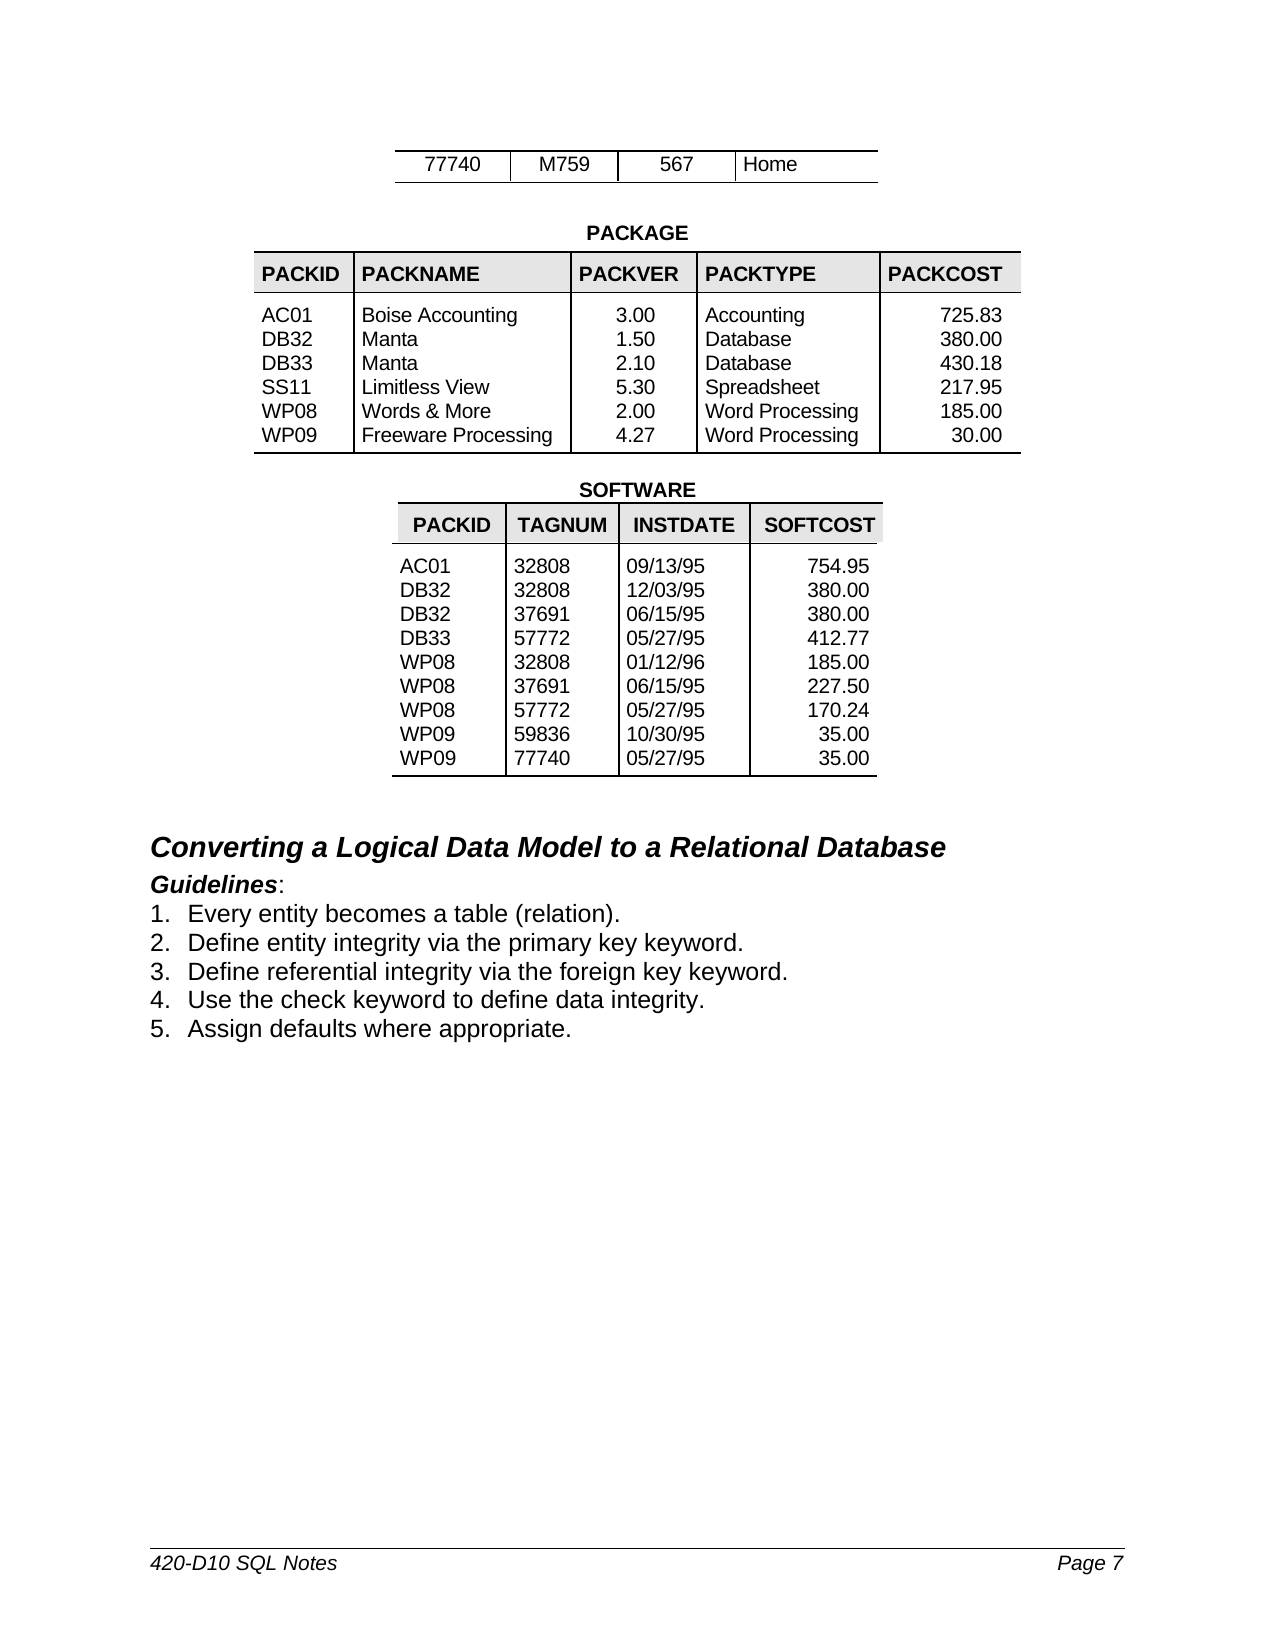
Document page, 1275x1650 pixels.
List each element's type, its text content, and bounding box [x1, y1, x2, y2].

table_cell PACKCOST [881, 253, 1021, 292]
table_header PACKID [398, 504, 505, 542]
list Define referential integrity via the foreign key keyword. [150, 956, 1125, 985]
list Use the check keyword to define data integrity. [150, 985, 1125, 1014]
table_cell Accounting Database Database Spreadsheet Word Processing Word Processing [698, 293, 879, 452]
table_header PACKAGE [254, 212, 1021, 251]
table_header INSTDATE [620, 504, 749, 542]
list Define entity integrity via the primary key keyword. [150, 928, 1125, 956]
table_cell 32808 32808 37691 57772 32808 37691 57772 59836 77740 [507, 544, 618, 775]
table_cell Boise Accounting Manta Manta Limitless View Words & More Freeware Processing [355, 293, 570, 452]
table_cell PACKVER [572, 253, 696, 292]
table_cell 09/13/95 12/03/95 06/15/95 05/27/95 01/12/96 06/15/95 05/27/95 10/30/95 05/27/95 [620, 544, 749, 775]
subtitle Converting a Logical Data Model to a Relational Database [150, 830, 1125, 864]
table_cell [511, 152, 617, 181]
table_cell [736, 152, 878, 181]
list Every entity becomes a table (relation). [150, 899, 1125, 928]
table_cell 725.83 380.00 430.18 217.95 185.00 30.00 [881, 293, 1021, 452]
table_cell 3.00 1.50 2.10 5.30 2.00 4.27 [572, 293, 696, 452]
text SOFTWARE [150, 478, 1125, 502]
table_cell AC01 DB32 DB33 SS11 WP08 WP09 [254, 293, 353, 452]
table_cell PACKTYPE [698, 253, 879, 292]
table_cell PACKID [254, 253, 353, 292]
table_header SOFTCOST [751, 504, 883, 542]
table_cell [395, 152, 510, 181]
table_cell PACKNAME [355, 253, 570, 292]
list Assign defaults where appropriate. [150, 1014, 1125, 1043]
text Guidelines: [150, 870, 1125, 899]
table_cell 611 124 567 124 567 [619, 152, 735, 181]
table_header TAGNUM [507, 504, 618, 542]
table_cell AC01 DB32 DB32 DB33 WP08 WP08 WP08 WP09 WP09 [392, 544, 505, 775]
table_cell 754.95 380.00 380.00 412.77 185.00 227.50 170.24 35.00 35.00 [751, 544, 877, 775]
